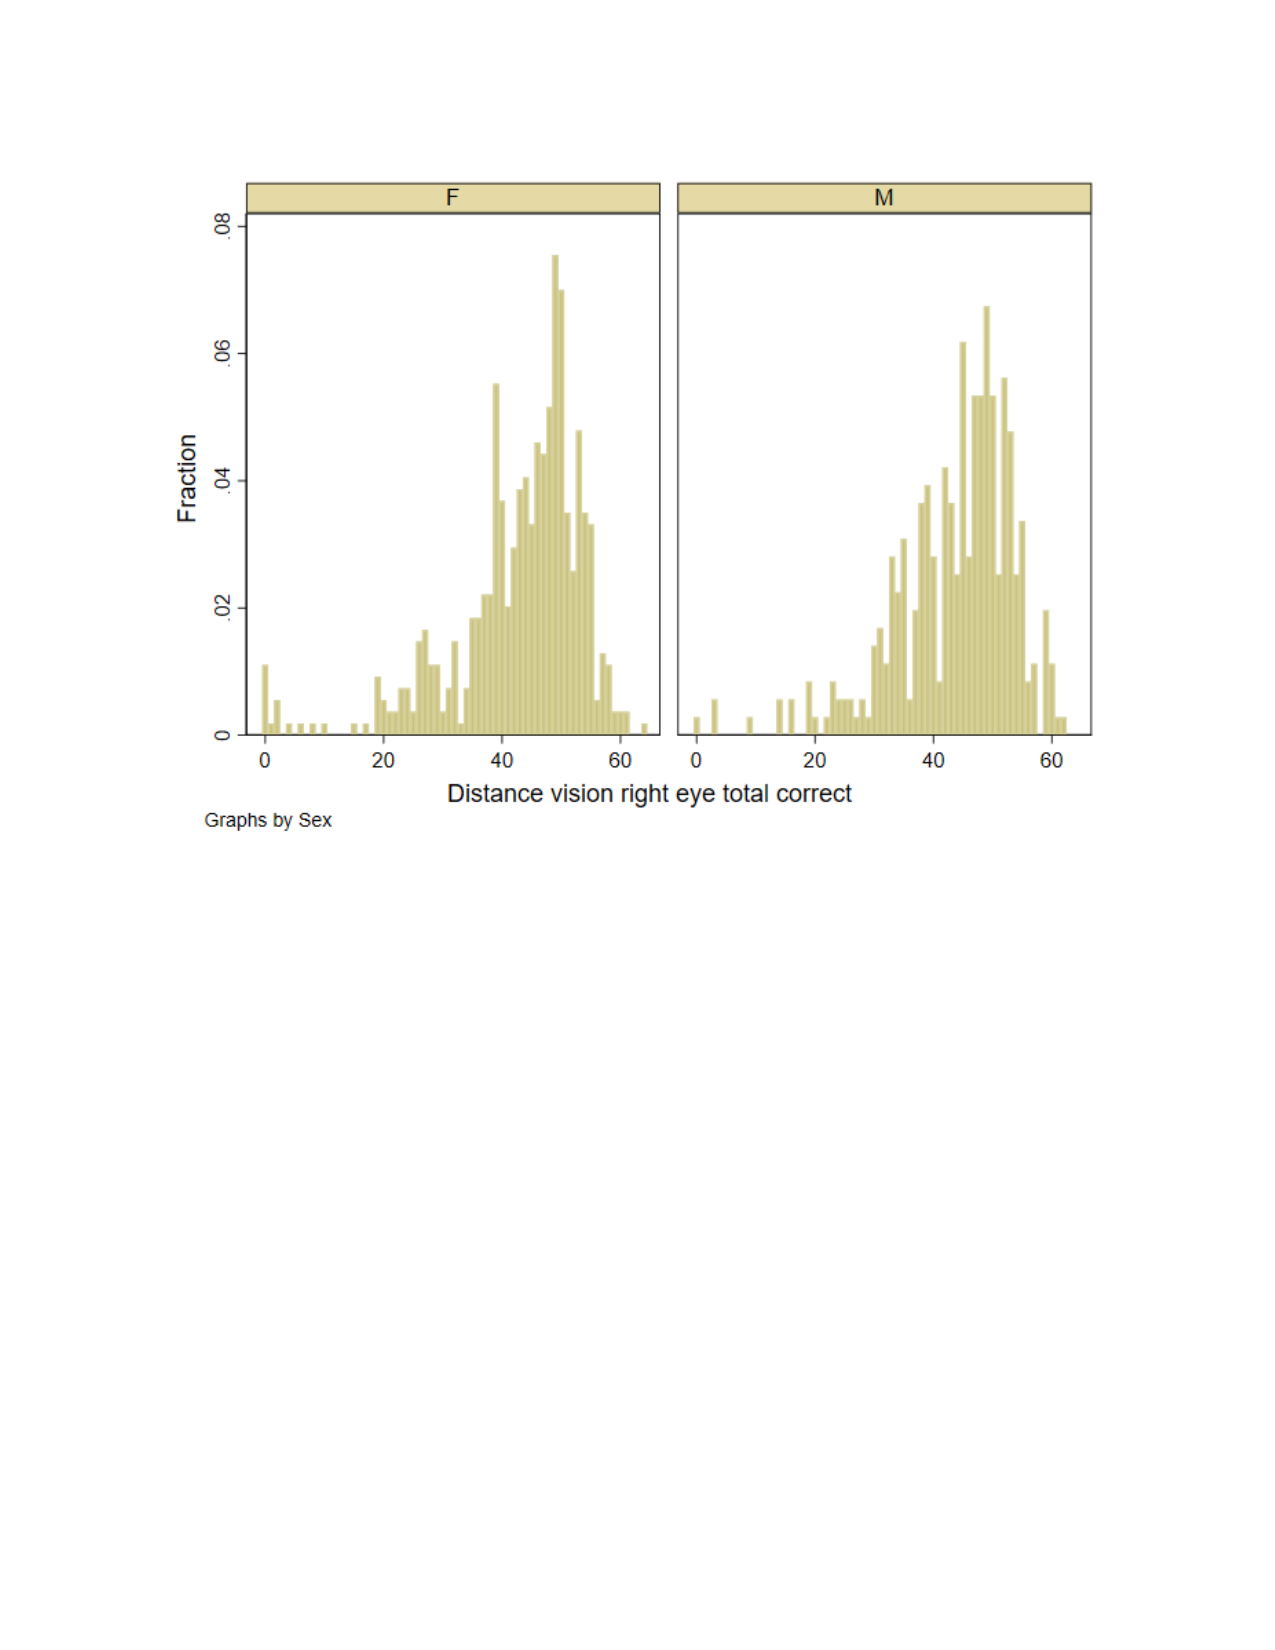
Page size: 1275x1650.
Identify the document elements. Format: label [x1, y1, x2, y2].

picture [150, 150, 1125, 860]
